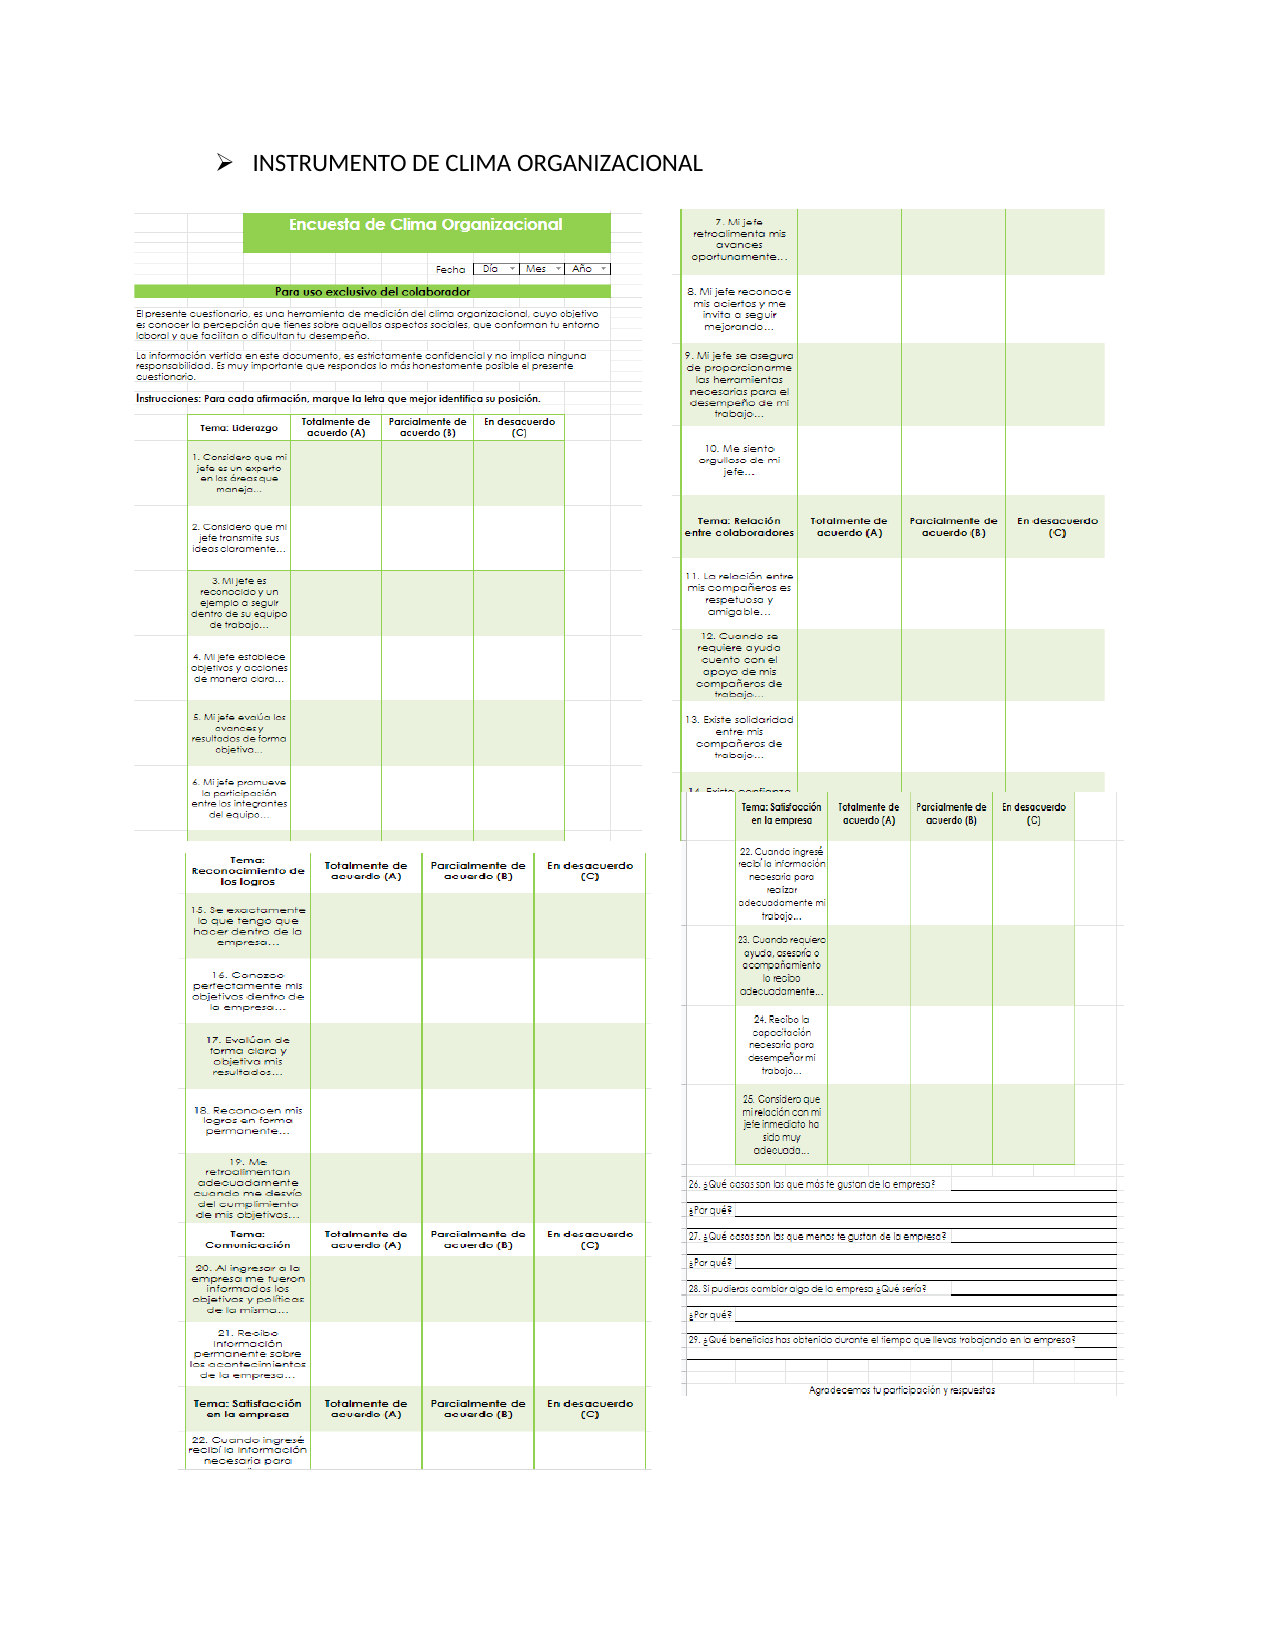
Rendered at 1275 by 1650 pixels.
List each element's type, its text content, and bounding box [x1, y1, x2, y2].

picture [134, 210, 643, 841]
list INSTRUMENTO DE CLIMA ORGANIZACIONAL [215, 148, 1098, 178]
picture [671, 209, 1125, 1396]
picture [178, 853, 652, 1480]
